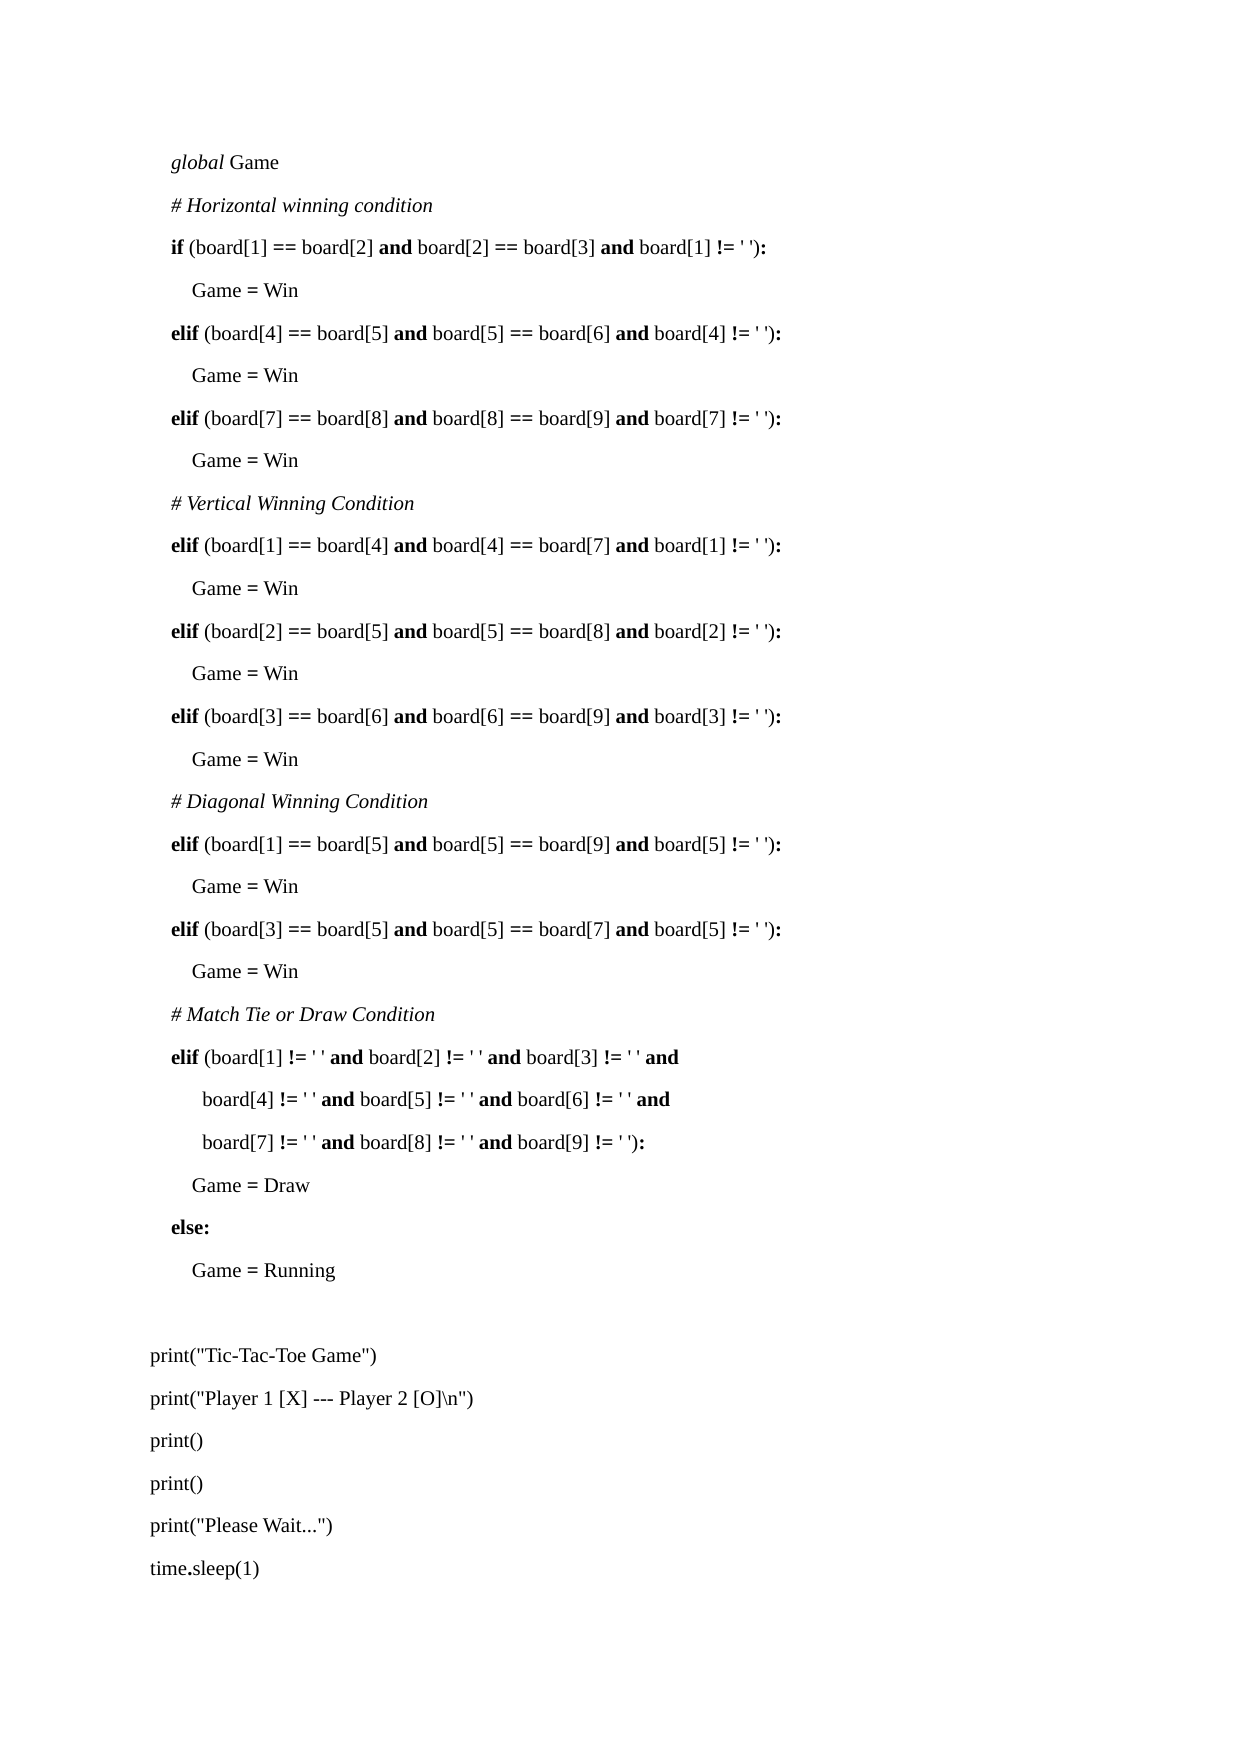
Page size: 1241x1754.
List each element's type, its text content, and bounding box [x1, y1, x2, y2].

text elif (board[1] != ' ' and board[2] != ' ' and board[3] != ' ' and [150, 1045, 1090, 1069]
text Game = Win [150, 959, 1090, 983]
text print("Please Wait...") [150, 1513, 1090, 1537]
text elif (board[3] == board[6] and board[6] == board[9] and board[3] != ' '): [150, 704, 1090, 728]
text if (board[1] == board[2] and board[2] == board[3] and board[1] != ' '): [150, 235, 1090, 259]
text elif (board[3] == board[5] and board[5] == board[7] and board[5] != ' '): [150, 917, 1090, 941]
text # Horizontal winning condition [150, 193, 1090, 217]
text elif (board[1] == board[4] and board[4] == board[7] and board[1] != ' '): [150, 533, 1090, 557]
text else: [150, 1215, 1090, 1239]
text Game = Win [150, 448, 1090, 472]
text elif (board[2] == board[5] and board[5] == board[8] and board[2] != ' '): [150, 619, 1090, 643]
text # Vertical Winning Condition [150, 491, 1090, 515]
text Game = Win [150, 363, 1090, 387]
text Game = Win [150, 874, 1090, 898]
text # Match Tie or Draw Condition [150, 1002, 1090, 1026]
text elif (board[4] == board[5] and board[5] == board[6] and board[4] != ' '): [150, 320, 1090, 344]
text print("Player 1 [X] --- Player 2 [O]\n") [150, 1386, 1090, 1409]
text Game = Win [150, 746, 1090, 771]
text board[4] != ' ' and board[5] != ' ' and board[6] != ' ' and [150, 1087, 1090, 1111]
text # Diagonal Winning Condition [150, 789, 1090, 813]
text Game = Win [150, 278, 1090, 302]
text Game = Running [150, 1258, 1090, 1282]
text print() [150, 1428, 1090, 1452]
text print("Tic-Tac-Toe Game") [150, 1343, 1090, 1367]
text elif (board[1] == board[5] and board[5] == board[9] and board[5] != ' '): [150, 832, 1090, 856]
text Game = Win [150, 661, 1090, 685]
text elif (board[7] == board[8] and board[8] == board[9] and board[7] != ' '): [150, 406, 1090, 430]
text board[7] != ' ' and board[8] != ' ' and board[9] != ' '): [150, 1130, 1090, 1154]
text print() [150, 1471, 1090, 1495]
text global Game [150, 150, 1090, 174]
text Game = Draw [150, 1172, 1090, 1197]
text time.sleep(1) [150, 1556, 1090, 1580]
text Game = Win [150, 576, 1090, 600]
